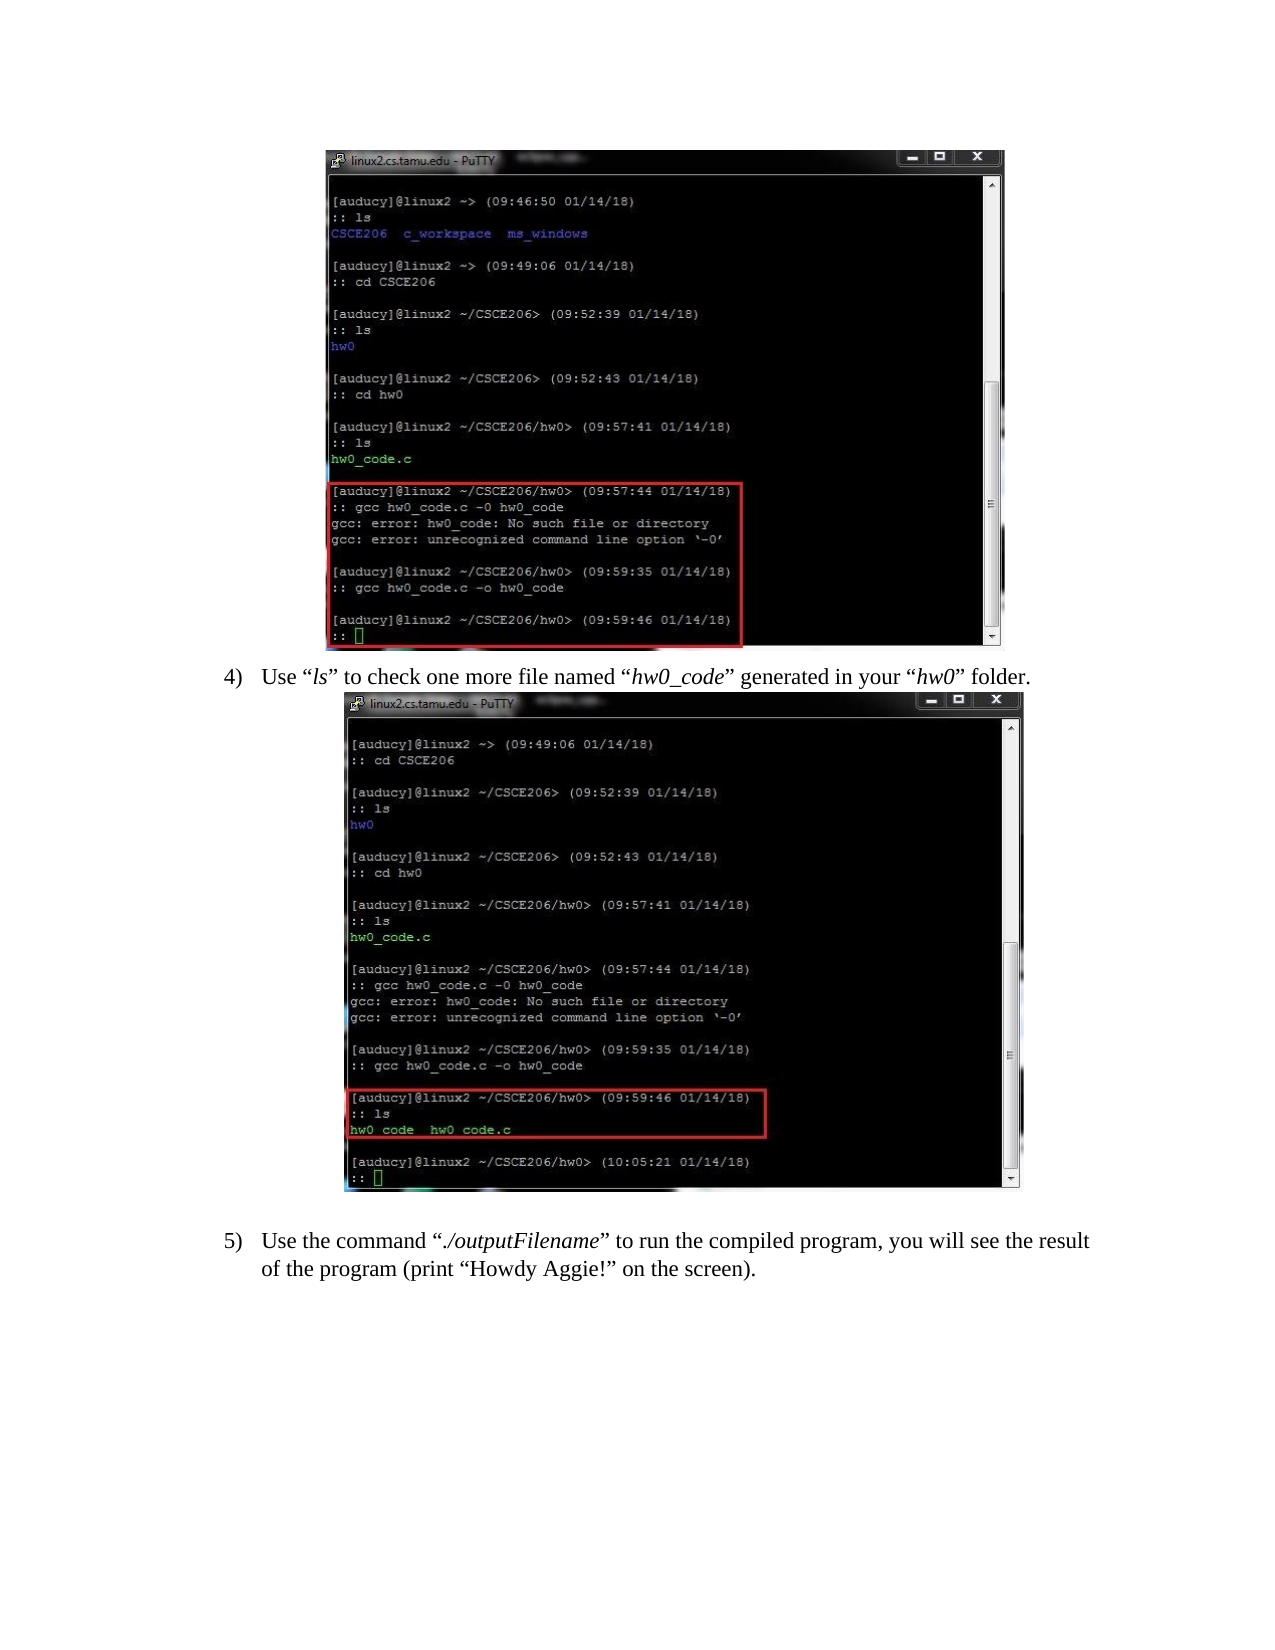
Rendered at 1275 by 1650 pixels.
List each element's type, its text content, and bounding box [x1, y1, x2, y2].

picture [344, 692, 1024, 1192]
picture [325, 150, 1005, 651]
list Use “ls” to check one more file named “hw0_code” generated in your “hw0” folder. [223, 663, 1099, 690]
list Use the command “./outputFilename” to run the compiled program, you will see the result of the program (print “Howdy Aggie!” on the screen). [223, 1227, 1099, 1282]
